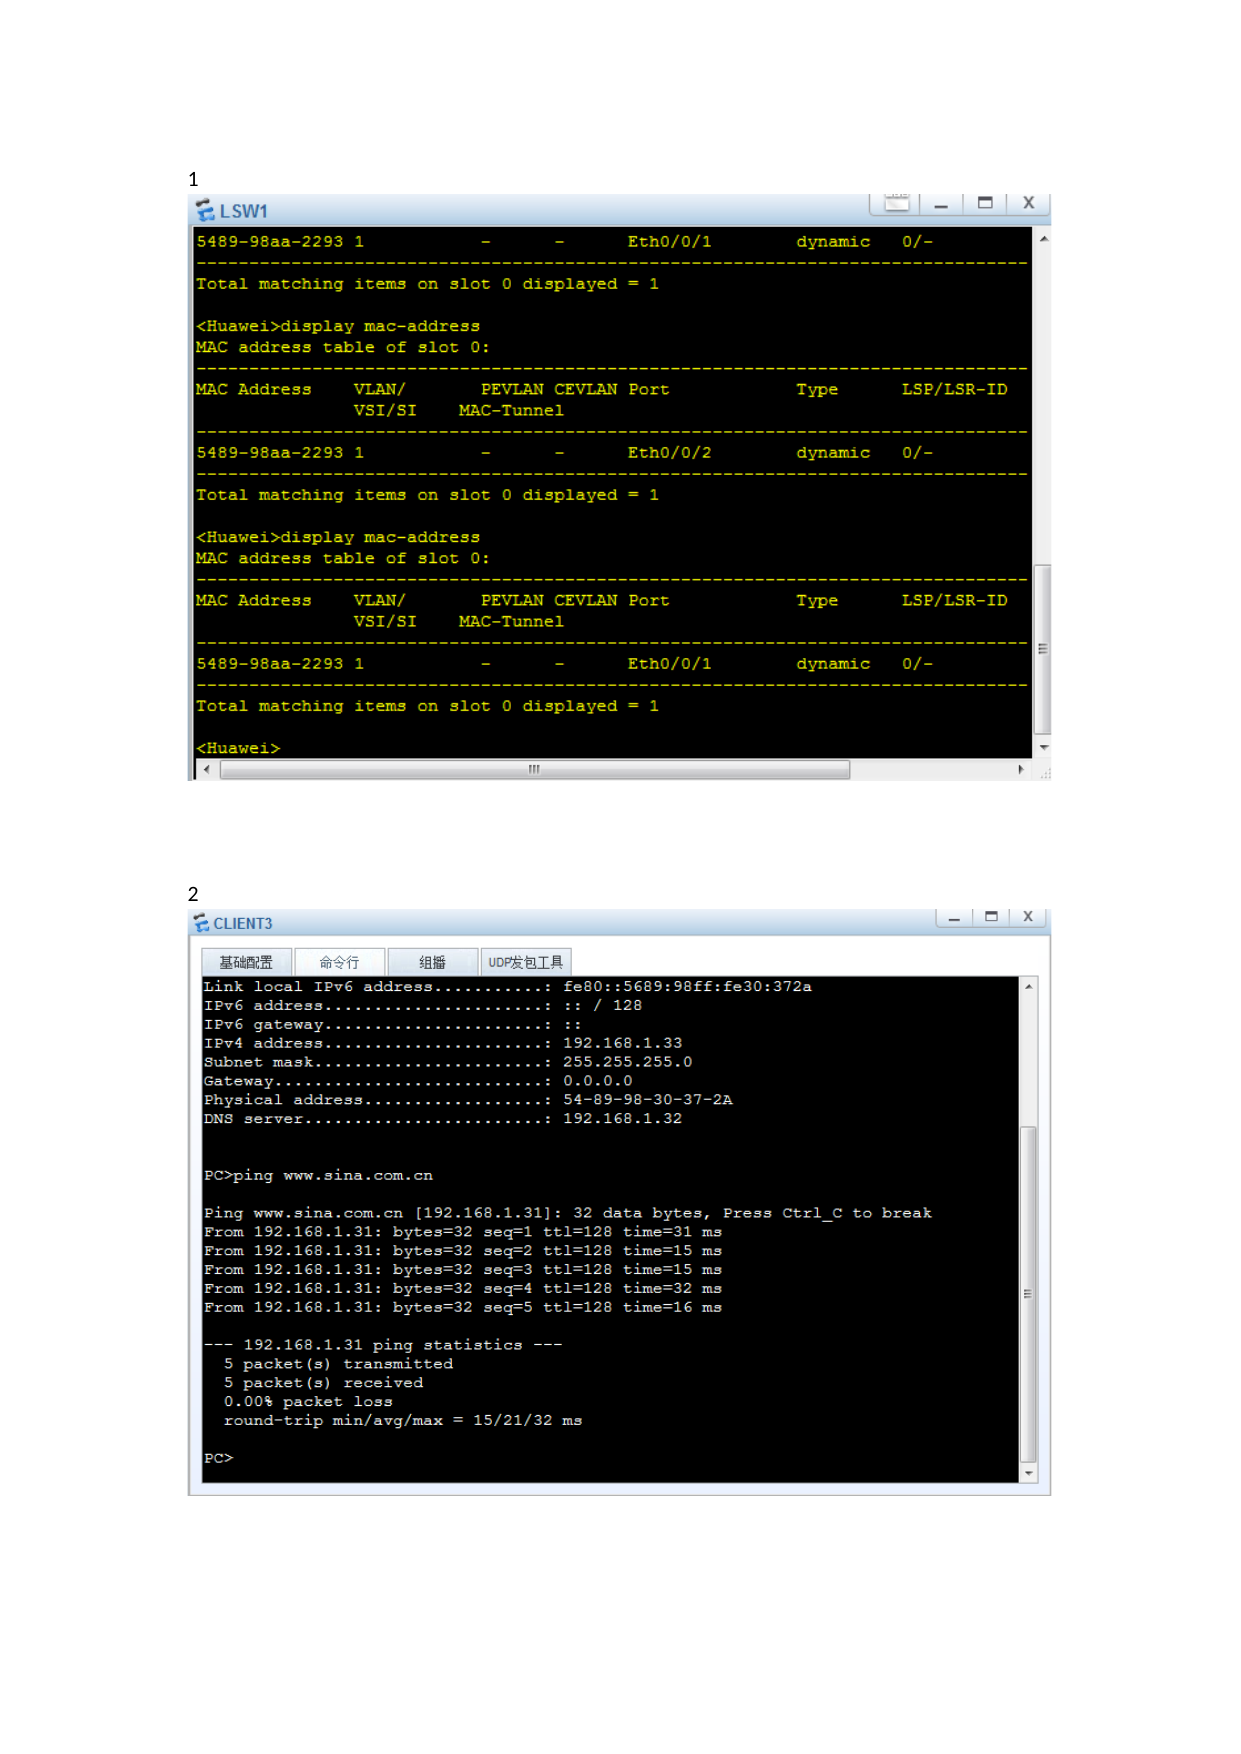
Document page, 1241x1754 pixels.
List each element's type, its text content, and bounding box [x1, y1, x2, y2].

picture [187, 909, 1052, 1496]
picture [187, 194, 1052, 781]
